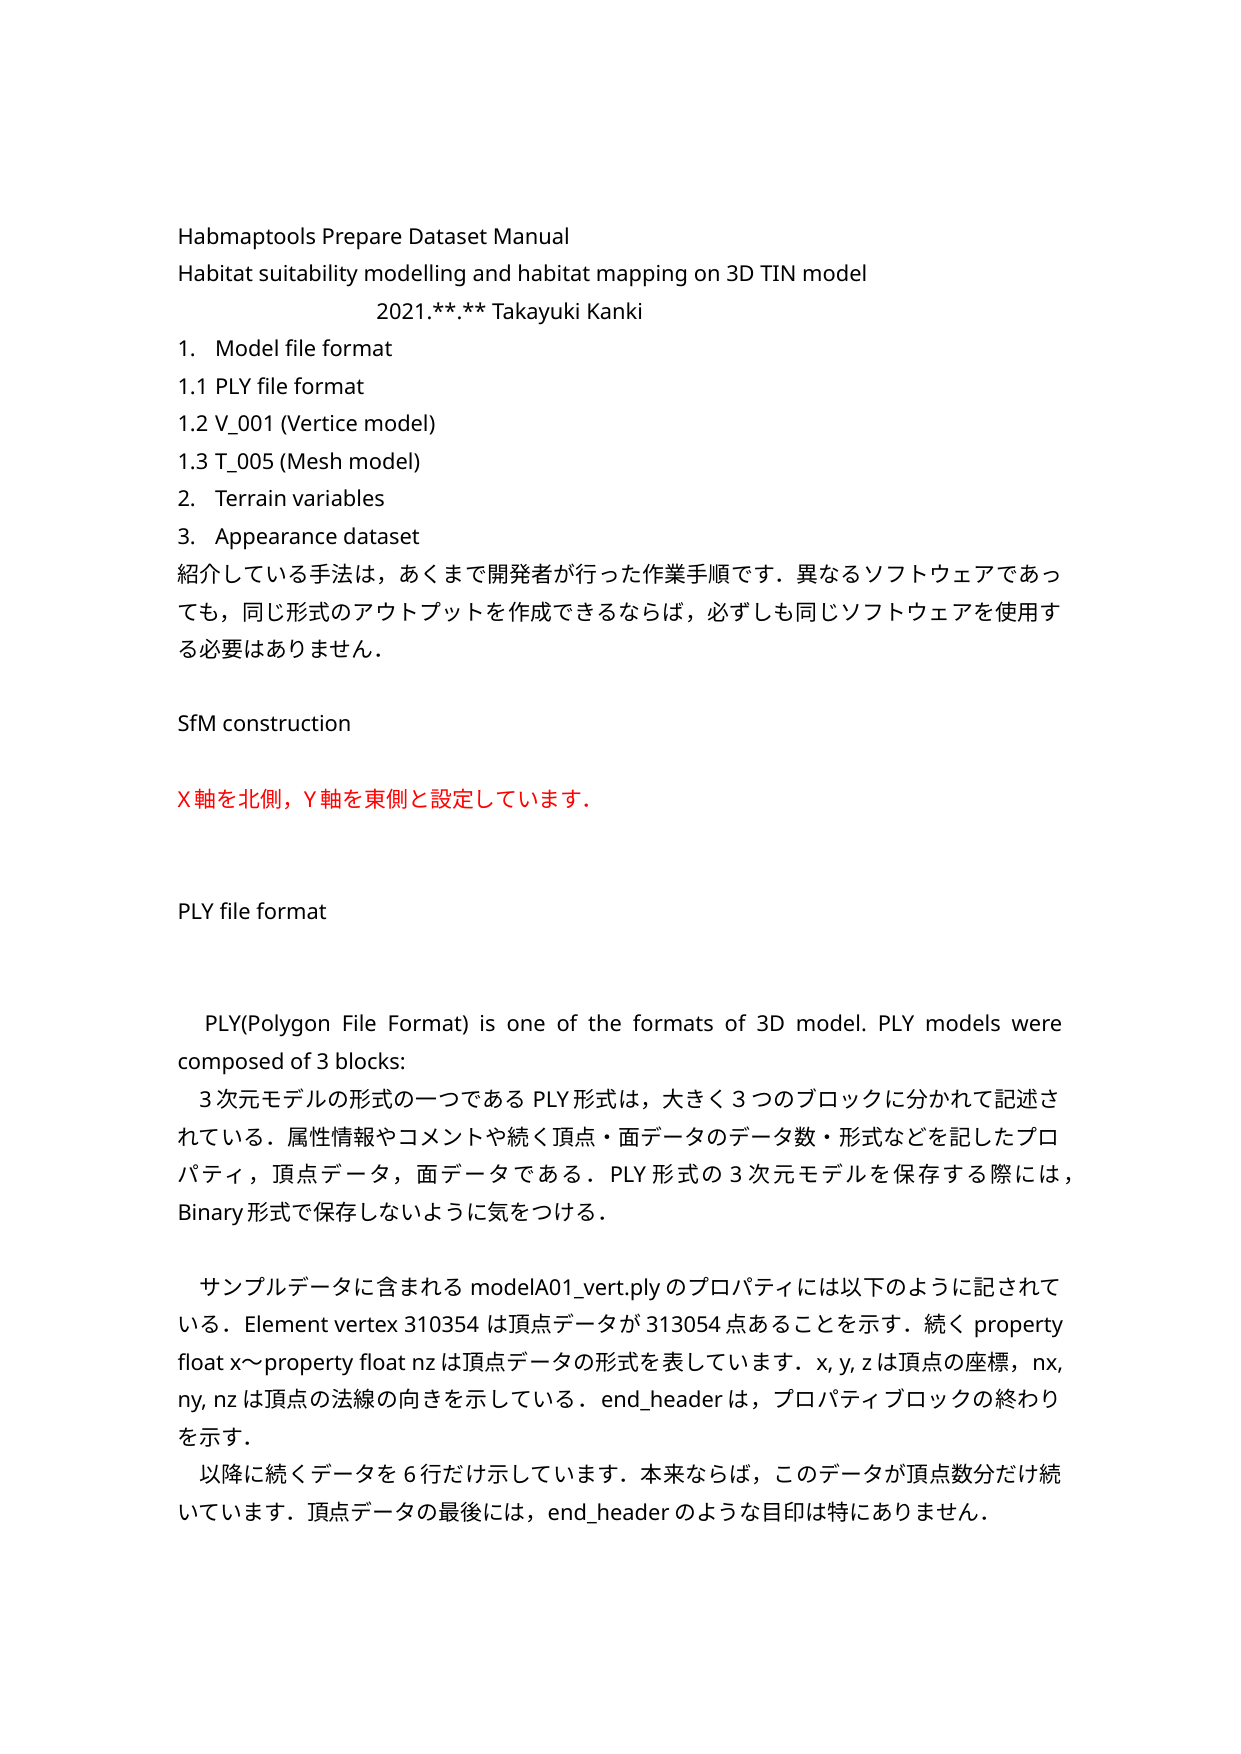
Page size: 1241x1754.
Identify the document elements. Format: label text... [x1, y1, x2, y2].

list V_001 (Vertice model) [177, 404, 1063, 442]
list PLY file format [177, 367, 1063, 404]
text 3次元モデルの形式の一つであるPLY形式は，大きく３つのブロックに分かれて記述されている．属性情報やコメントや続く頂点・面データのデータ数・形式などを記したプロパティ，頂点データ，面データである．PLY形式の3次元モデルを保存する際には，Binary形式で保存しないように気をつける． [177, 1079, 1063, 1229]
text SfM construction [177, 704, 1063, 742]
text 2021.**.** Takayuki Kanki [177, 292, 1063, 329]
list Terrain variables [177, 479, 1063, 517]
text 以降に続くデータを6行だけ示しています．本来ならば，このデータが頂点数分だけ続いています．頂点データの最後には，end_headerのような目印は特にありません． [177, 1454, 1063, 1529]
text 紹介している手法は，あくまで開発者が行った作業手順です．異なるソフトウェアであっても，同じ形式のアウトプットを作成できるならば，必ずしも同じソフトウェアを使用する必要はありません． [177, 554, 1063, 667]
text サンプルデータに含まれるmodelA01_vert.plyのプロパティには以下のように記されている．Element vertex 310354 は頂点データが313054点あることを示す．続くproperty float x～property float nzは頂点データの形式を表しています．x, y, zは頂点の座標，nx, ny, nzは頂点の法線の向きを示している．end_headerは，プロパティブロックの終わりを示す． [177, 1267, 1063, 1454]
list Appearance dataset [177, 517, 1063, 554]
text Habitat suitability modelling and habitat mapping on 3D TIN model [177, 254, 1063, 292]
list Model file format [177, 329, 1063, 367]
text X軸を北側，Y軸を東側と設定しています． [177, 779, 1063, 817]
text PLY file format [177, 892, 1063, 929]
text Habmaptools Prepare Dataset Manual [177, 217, 1063, 254]
text PLY(Polygon File Format) is one of the formats of 3D model. PLY models were composed of 3 blocks: [177, 1004, 1063, 1079]
list T_005 (Mesh model) [177, 442, 1063, 479]
